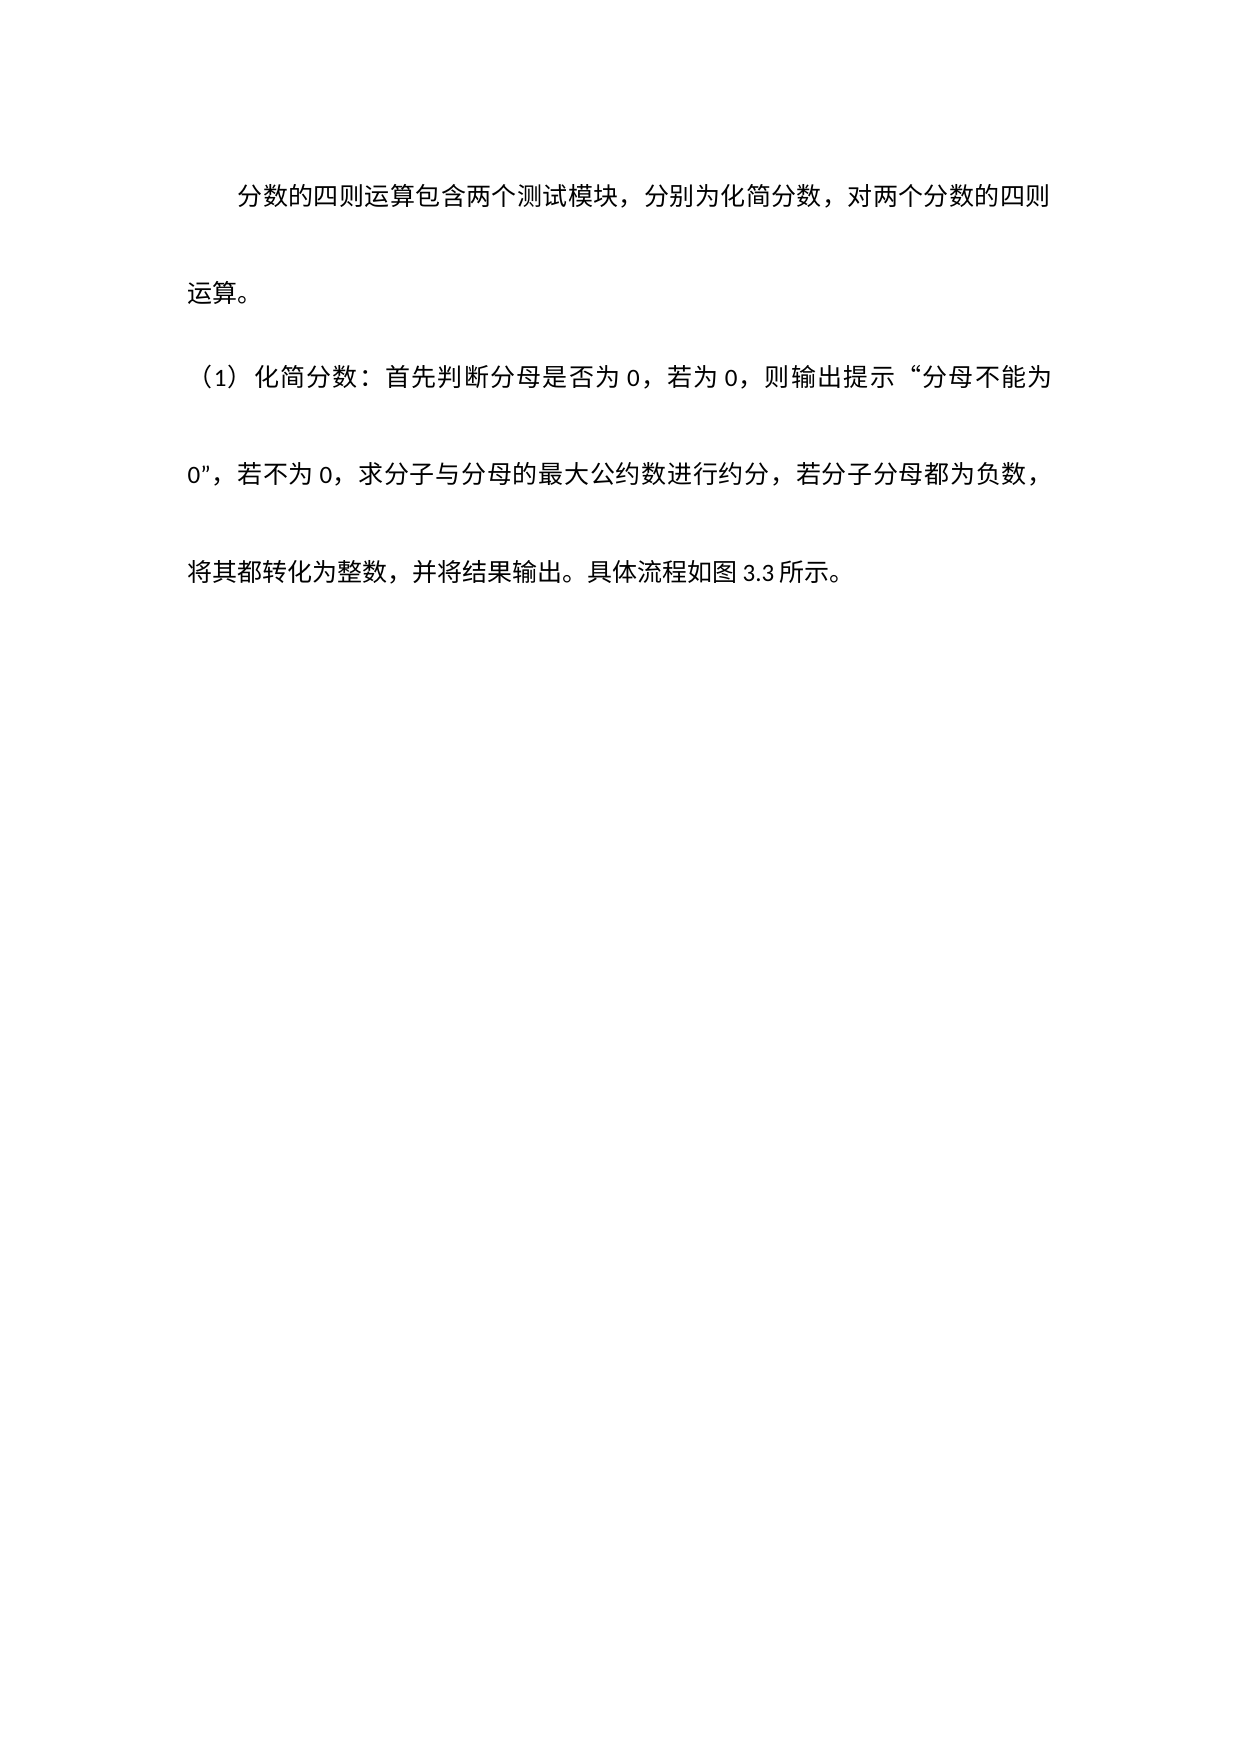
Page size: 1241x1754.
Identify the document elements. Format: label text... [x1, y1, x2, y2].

text 分数的四则运算包含两个测试模块，分别为化简分数，对两个分数的四则运算。 [187, 162, 1053, 324]
text （1）化简分数：首先判断分母是否为0，若为0，则输出提示“分母不能为0”，若不为0，求分子与分母的最大公约数进行约分，若分子分母都为负数，将其都转化为整数，并将结果输出。具体流程如图3.3所示。 [187, 343, 1053, 603]
